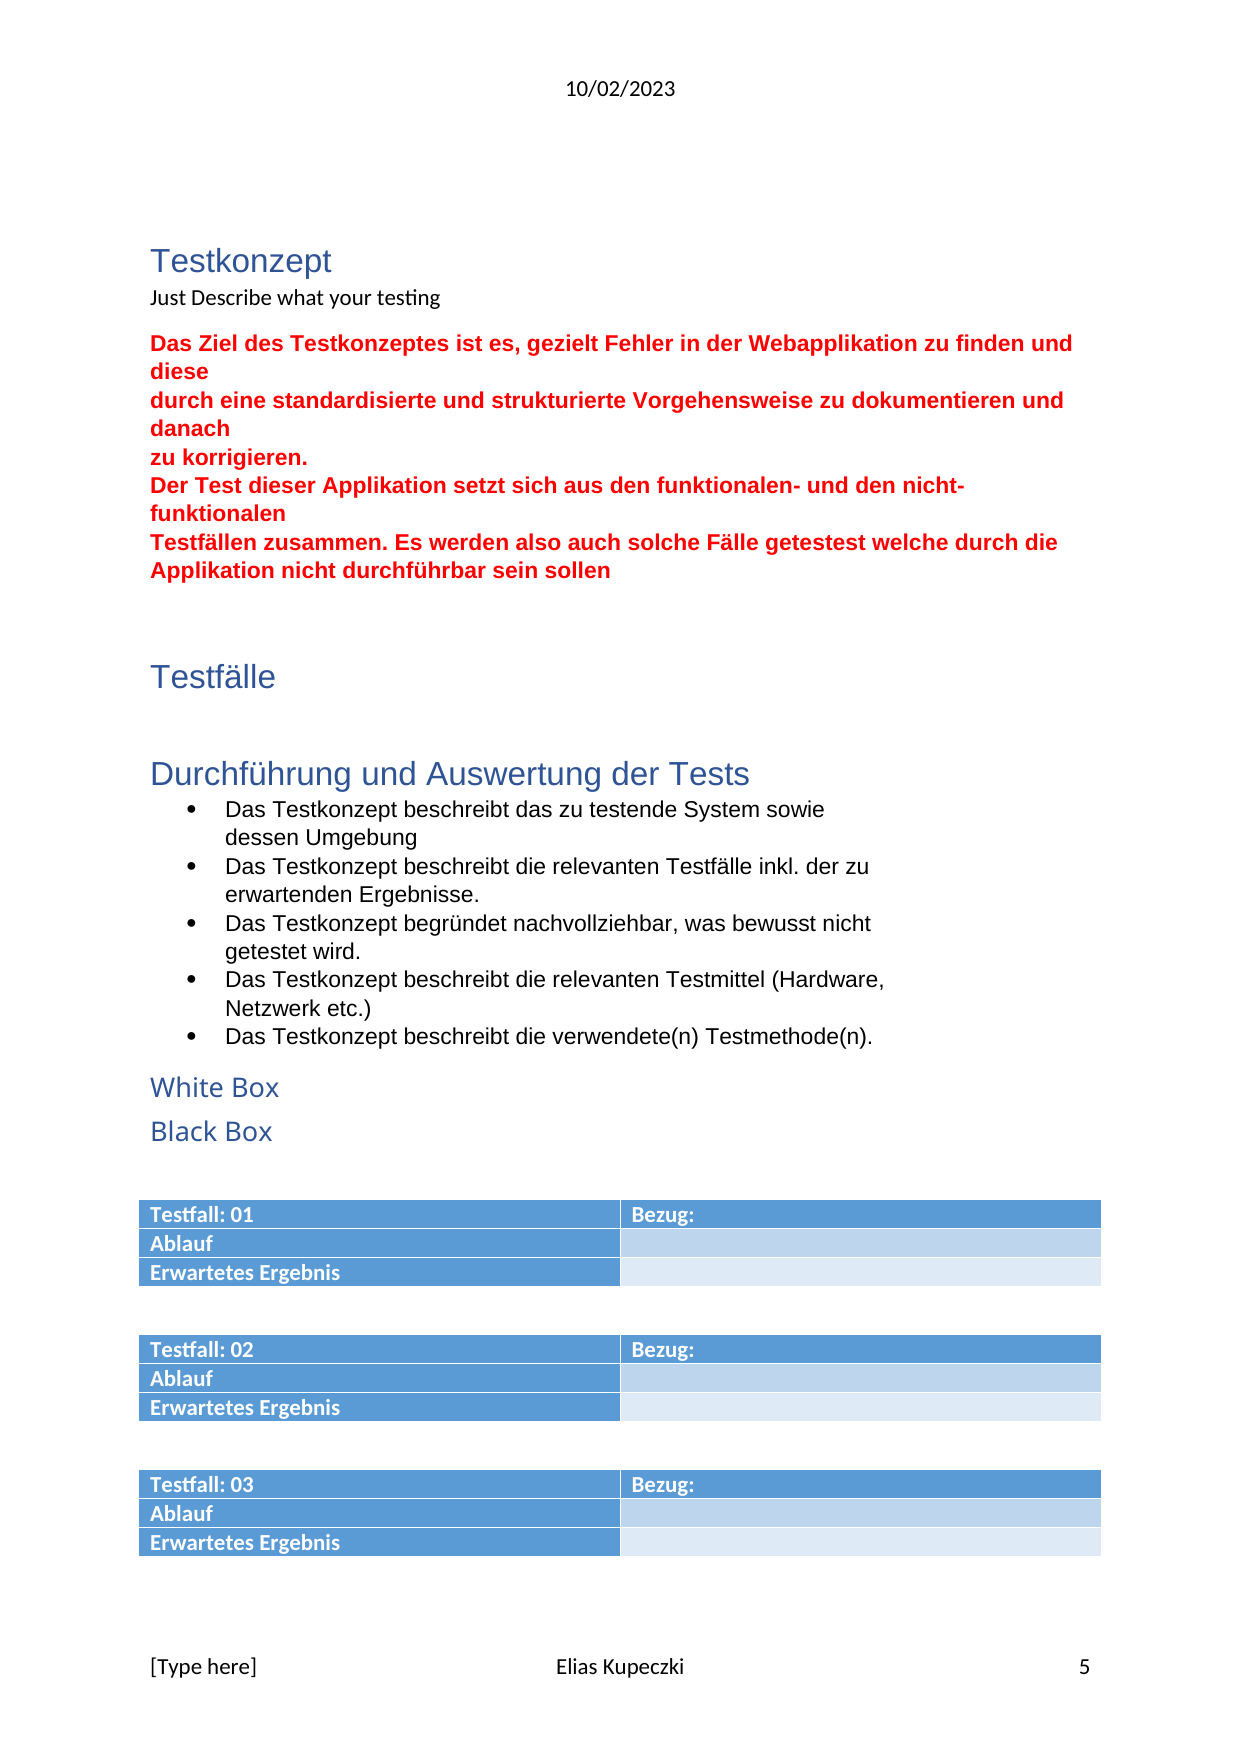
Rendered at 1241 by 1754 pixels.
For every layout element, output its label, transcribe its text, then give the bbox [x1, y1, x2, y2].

table_cell Ablauf [139, 1499, 620, 1527]
list Das Testkonzept beschreibt die relevanten Testmittel (Hardware, Netzwerk etc.) [187, 966, 1090, 1021]
list Das Testkonzept begründet nachvollziehbar, was bewusst nicht getestet wird. [187, 909, 1090, 964]
text Just Describe what your testing [150, 283, 1090, 311]
list Das Testkonzept beschreibt die relevanten Testfälle inkl. der zu erwartenden Ergebnisse. [187, 853, 1090, 907]
subtitle Testfälle [150, 658, 1090, 696]
table_header Bezug: [621, 1200, 1101, 1228]
subtitle Testkonzept [150, 241, 1090, 280]
subtitle White Box [150, 1068, 1090, 1105]
table_cell [621, 1528, 1101, 1556]
table_header Bezug: [621, 1470, 1101, 1498]
subtitle Durchführung und Auswertung der Tests [150, 754, 1090, 793]
table_cell Erwartetes Ergebnis [139, 1528, 620, 1556]
table_header Testfall: 03 [139, 1470, 620, 1498]
table_cell [621, 1393, 1101, 1421]
list Das Testkonzept beschreibt die verwendete(n) Testmethode(n). [187, 1023, 1090, 1049]
list Das Testkonzept beschreibt das zu testende System sowie dessen Umgebung [187, 796, 1090, 851]
table_header Bezug: [621, 1335, 1101, 1363]
table_cell [621, 1258, 1101, 1286]
table_cell [621, 1229, 1101, 1257]
table_header Testfall: 01 [139, 1200, 620, 1228]
subtitle Black Box [150, 1112, 1090, 1149]
text Das Ziel des Testkonzeptes ist es, gezielt Fehler in der Webapplikation zu finden und diese durch eine standardisierte und strukturierte Vorgehensweise zu dokumentieren und danach zu korrigieren. Der Test dieser Applikation setzt sich aus den funktionalen- und den nicht-funktionalen Testfällen zusammen. Es werden also auch solche Fälle getestest welche durch die Applikation nicht durchführbar sein sollen [150, 330, 1090, 584]
table_cell [621, 1364, 1101, 1392]
table_cell [621, 1499, 1101, 1527]
table_cell Erwartetes Ergebnis [139, 1393, 620, 1421]
table_cell Ablauf [139, 1229, 620, 1257]
table_cell Ablauf [139, 1364, 620, 1392]
table_header Testfall: 02 [139, 1335, 620, 1363]
table_cell Erwartetes Ergebnis [139, 1258, 620, 1286]
